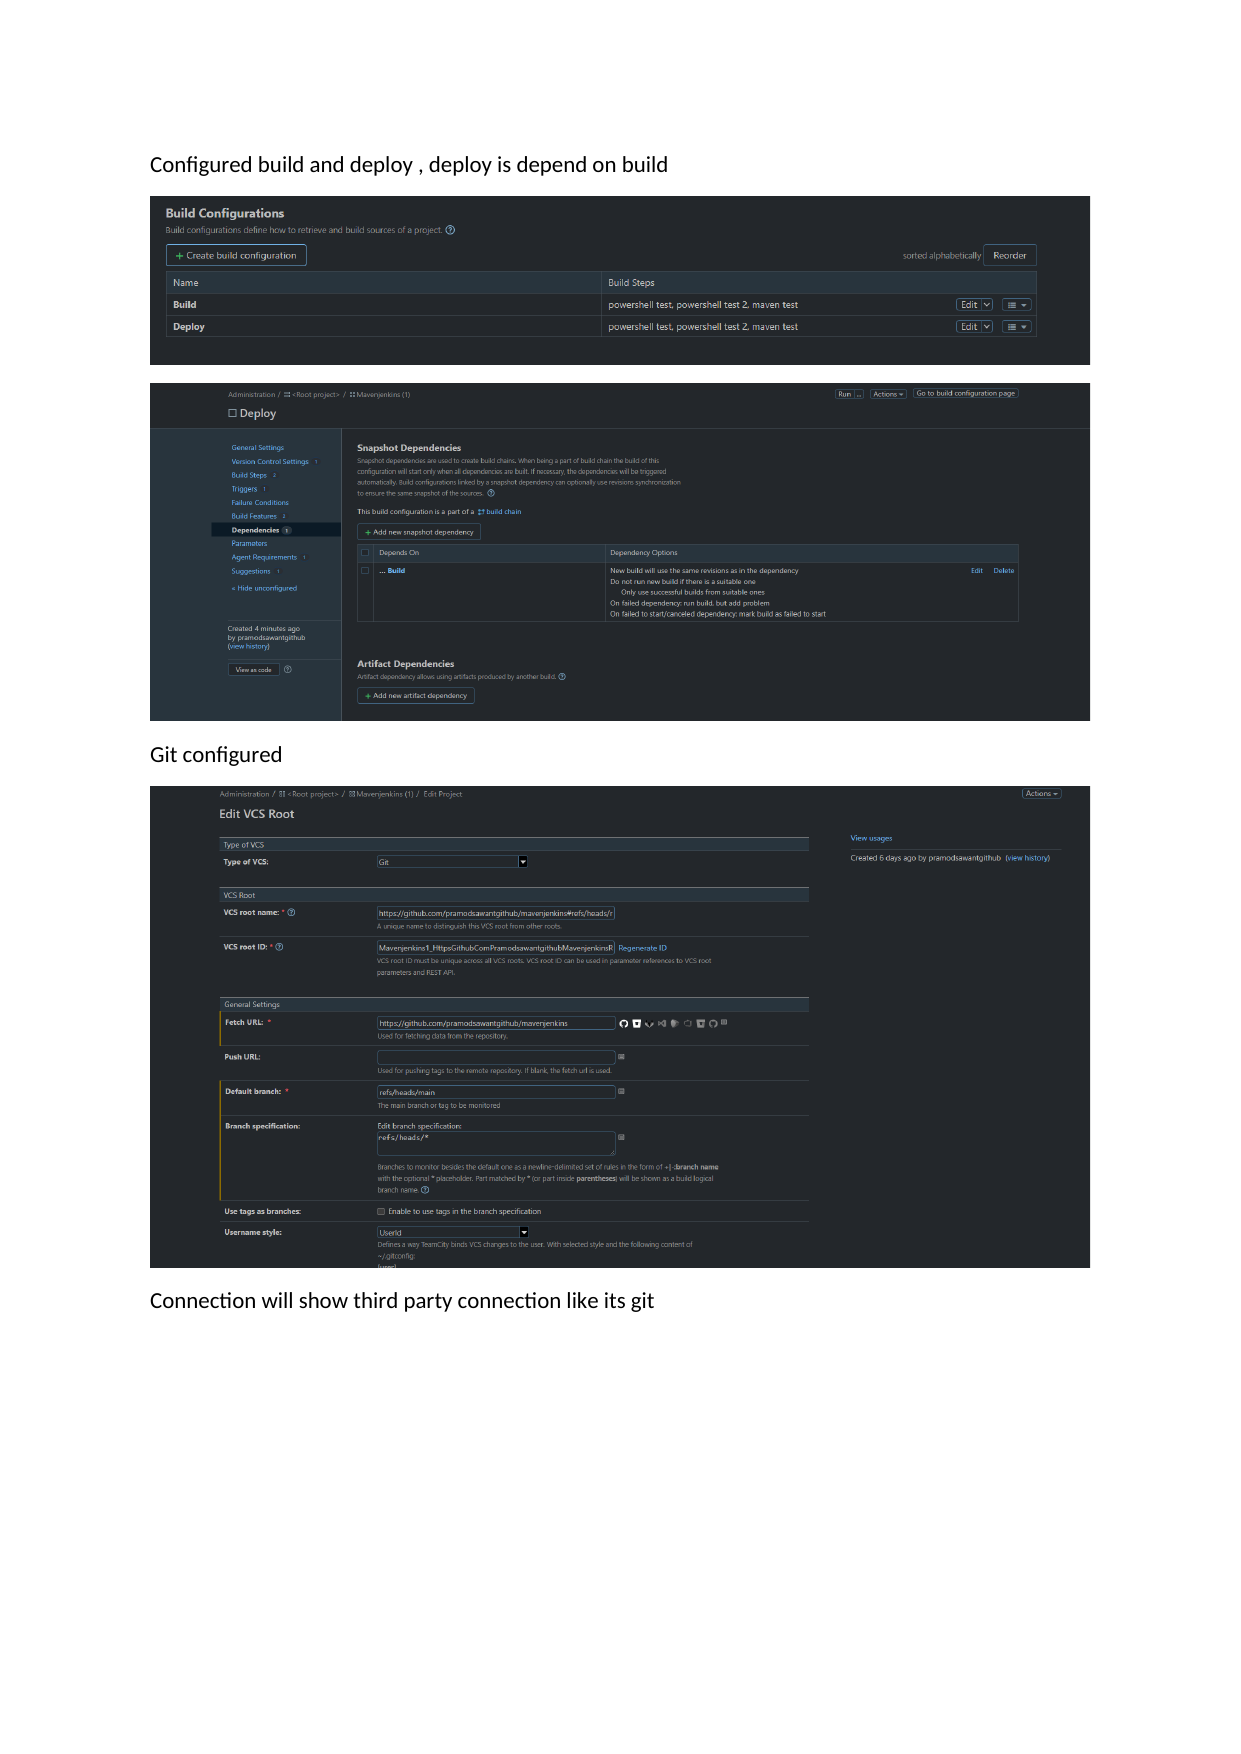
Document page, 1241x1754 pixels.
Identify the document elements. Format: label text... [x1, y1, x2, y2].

text Git configured [150, 740, 1090, 768]
text Connection will show third party connection like its git [150, 1286, 1090, 1314]
picture [150, 383, 1091, 721]
picture [150, 196, 1091, 365]
text Configured build and deploy , deploy is depend on build [150, 150, 1090, 178]
picture [150, 786, 1091, 1268]
